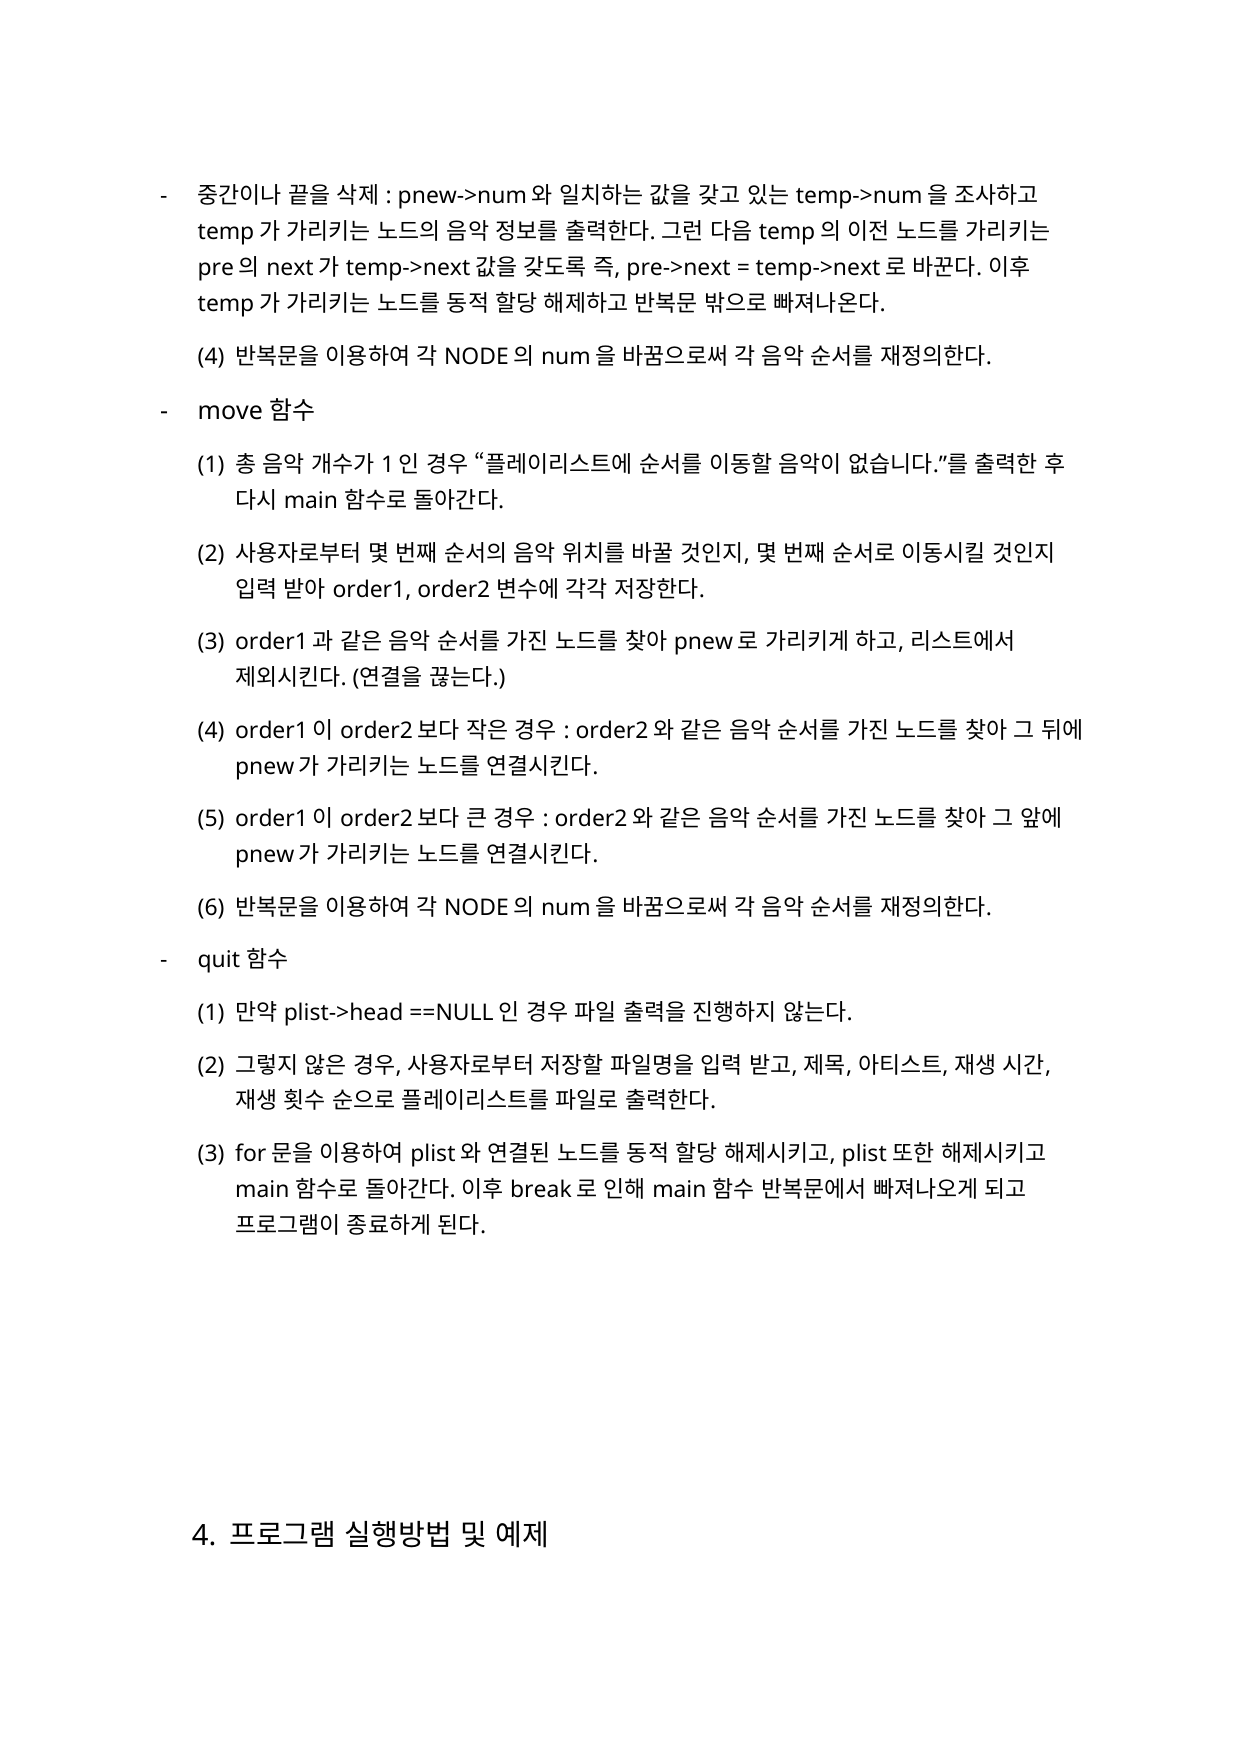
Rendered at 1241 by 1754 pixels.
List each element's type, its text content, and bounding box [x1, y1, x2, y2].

list 사용자로부터 몇 번째 순서의 음악 위치를 바꿀 것인지, 몇 번째 순서로 이동시킬 것인지 입력 받아 order1, order2 변수에 각각 저장한다. [197, 534, 1090, 604]
list order1이 order2보다 작은 경우 : order2와 같은 음악 순서를 가진 노드를 찾아 그 뒤에 pnew가 가리키는 노드를 연결시킨다. [197, 712, 1090, 781]
list order1과 같은 음악 순서를 가진 노드를 찾아 pnew로 가리키게 하고, 리스트에서 제외시킨다. (연결을 끊는다.) [197, 623, 1090, 692]
list 프로그램 실행방법 및 예제 [192, 1512, 1090, 1554]
list for문을 이용하여 plist와 연결된 노드를 동적 할당 해제시키고, plist 또한 해제시키고 main 함수로 돌아간다. 이후 break로 인해 main 함수 반복문에서 빠져나오게 되고 프로그램이 종료하게 된다. [197, 1135, 1090, 1240]
list move 함수 [160, 390, 1090, 426]
list 중간이나 끝을 삭제 : pnew->num와 일치하는 값을 갖고 있는 temp->num을 조사하고 temp가 가리키는 노드의 음악 정보를 출력한다. 그런 다음 temp의 이전 노드를 가리키는 pre의 next가 temp->next값을 갖도록 즉, pre->next = temp->next로 바꾼다. 이후 temp가 가리키는 노드를 동적 할당 해제하고 반복문 밖으로 빠져나온다. [160, 177, 1090, 318]
list 그렇지 않은 경우, 사용자로부터 저장할 파일명을 입력 받고, 제목, 아티스트, 재생 시간, 재생 횟수 순으로 플레이리스트를 파일로 출력한다. [197, 1046, 1090, 1116]
list 총 음악 개수가 1인 경우 “플레이리스트에 순서를 이동할 음악이 없습니다.”를 출력한 후 다시 main 함수로 돌아간다. [197, 446, 1090, 515]
list 만약 plist->head ==NULL인 경우 파일 출력을 진행하지 않는다. [197, 994, 1090, 1027]
list 반복문을 이용하여 각 NODE의 num을 바꿈으로써 각 음악 순서를 재정의한다. [197, 338, 1090, 371]
list order1이 order2보다 큰 경우 : order2와 같은 음악 순서를 가진 노드를 찾아 그 앞에 pnew가 가리키는 노드를 연결시킨다. [197, 800, 1090, 869]
list 반복문을 이용하여 각 NODE의 num을 바꿈으로써 각 음악 순서를 재정의한다. [197, 889, 1090, 922]
list quit 함수 [160, 941, 1090, 974]
